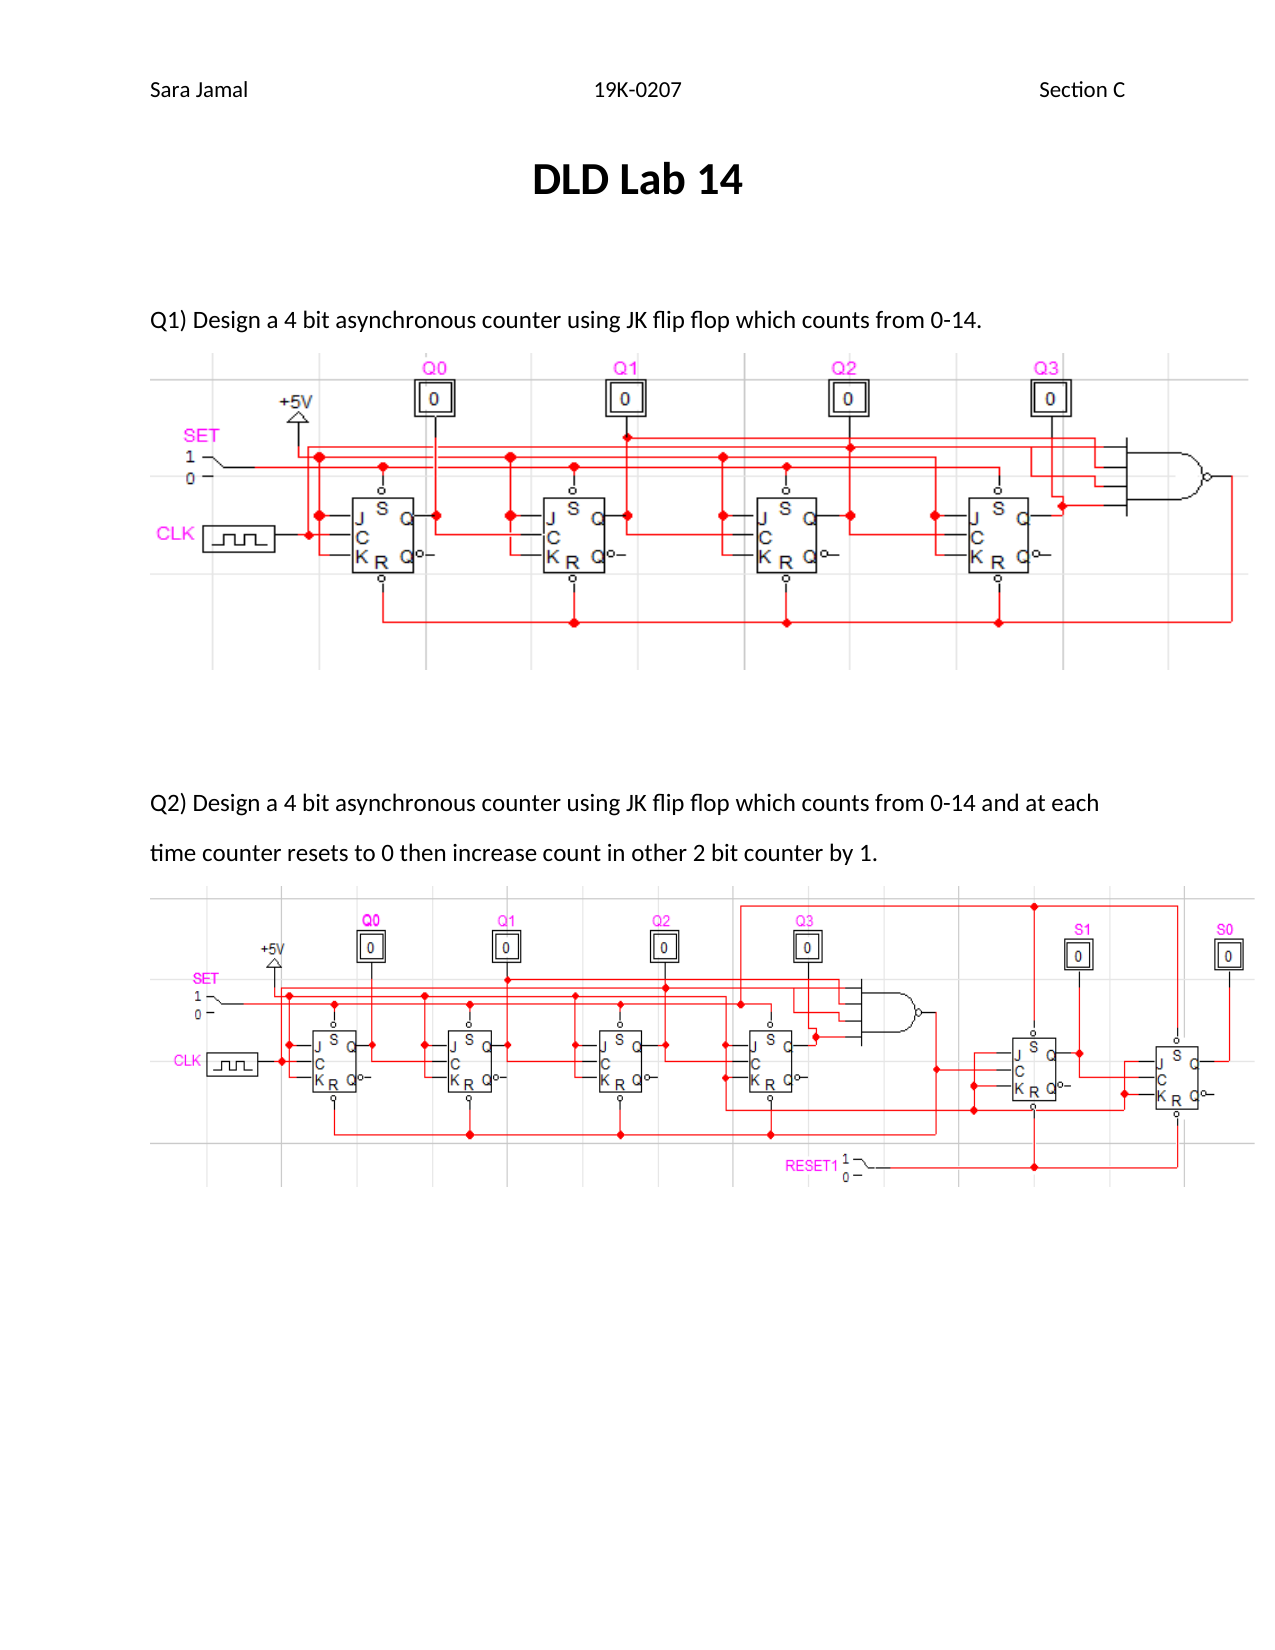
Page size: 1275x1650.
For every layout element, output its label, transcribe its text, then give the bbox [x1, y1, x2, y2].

text DLD Lab 14 [150, 150, 1125, 206]
text time counter resets to 0 then increase count in other 2 bit counter by 1. [150, 837, 1125, 867]
picture [150, 353, 1249, 670]
picture [150, 886, 1255, 1187]
text Q2) Design a 4 bit asynchronous counter using JK flip flop which counts from 0-14 and at each [150, 787, 1125, 818]
text Q1) Design a 4 bit asynchronous counter using JK flip flop which counts from 0-14. [150, 304, 1125, 334]
